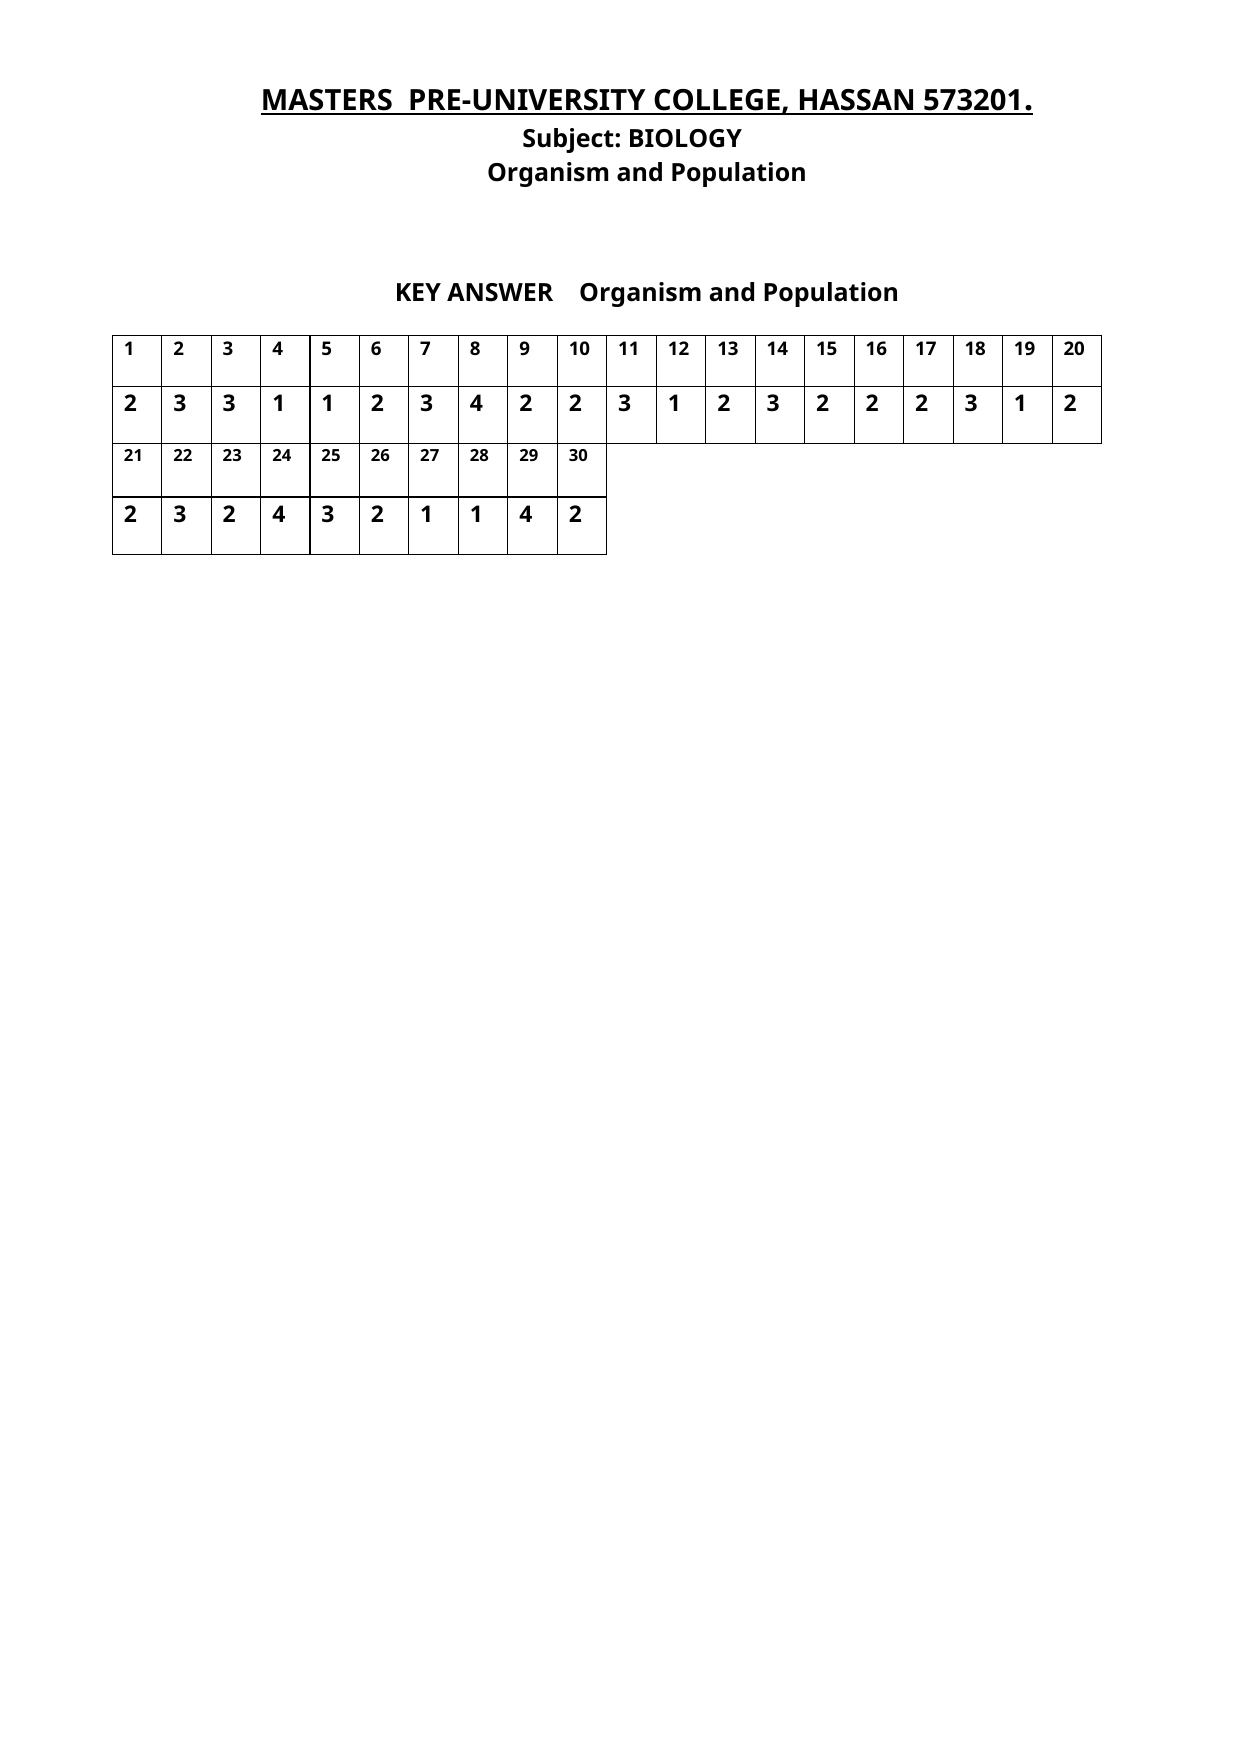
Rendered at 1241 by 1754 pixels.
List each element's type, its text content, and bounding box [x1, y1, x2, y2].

table_cell 2 [508, 387, 557, 443]
table_header 10 [558, 336, 606, 386]
table_cell 1 [459, 498, 507, 553]
table_cell 3 [162, 387, 211, 443]
table_header 7 [409, 336, 458, 386]
table_header 17 [904, 336, 953, 386]
table_cell 3 [954, 387, 1002, 443]
table_cell 3 [311, 498, 359, 553]
table_cell 2 [212, 498, 260, 553]
table_cell 3 [409, 387, 458, 443]
table_cell 2 [360, 498, 408, 553]
table_cell 24 [261, 444, 309, 496]
table_cell 2 [904, 387, 953, 443]
table_cell 2 [360, 387, 408, 443]
table_header 9 [508, 336, 557, 386]
table_cell 4 [261, 498, 309, 553]
text Organism and Population [150, 154, 1144, 188]
table_cell 1 [409, 498, 458, 553]
table_cell 26 [360, 444, 408, 496]
table_header 11 [607, 336, 656, 386]
list Subject: BIOLOGY [120, 120, 1144, 154]
table_cell 30 [558, 444, 606, 496]
table_cell 1 [261, 387, 309, 443]
table_header 18 [954, 336, 1002, 386]
table_cell 2 [558, 387, 606, 443]
text KEY ANSWER Organism and Population [150, 274, 1144, 308]
table_header 15 [805, 336, 854, 386]
table_cell 21 [113, 444, 161, 496]
table_header 19 [1003, 336, 1052, 386]
table_cell 4 [508, 498, 557, 553]
table_cell 25 [311, 444, 359, 496]
table_cell 2 [1053, 387, 1101, 443]
table_header 4 [261, 336, 309, 386]
table_cell 29 [508, 444, 557, 496]
table_header 12 [657, 336, 705, 386]
table_header 8 [459, 336, 507, 386]
table_cell 2 [855, 387, 903, 443]
table_header 20 [1053, 336, 1101, 386]
table_header 13 [706, 336, 755, 386]
table_cell 1 [657, 387, 705, 443]
table_cell 22 [162, 444, 211, 496]
table_cell 1 [311, 387, 359, 443]
table_cell 2 [113, 498, 161, 553]
text MASTERS PRE-UNIVERSITY COLLEGE, HASSAN 573201. [150, 75, 1144, 120]
table_cell 2 [805, 387, 854, 443]
table_cell 2 [706, 387, 755, 443]
table_cell 1 [1003, 387, 1052, 443]
table_cell 23 [212, 444, 260, 496]
table_header 14 [756, 336, 804, 386]
table_cell 2 [113, 387, 161, 443]
table_header 6 [360, 336, 408, 386]
table_cell 3 [756, 387, 804, 443]
table_header 16 [855, 336, 903, 386]
table_cell 3 [212, 387, 260, 443]
table_cell 27 [409, 444, 458, 496]
table_header 3 [212, 336, 260, 386]
table_header 1 [113, 336, 161, 386]
table_cell 28 [459, 444, 507, 496]
table_cell 3 [607, 387, 656, 443]
table_cell 2 [558, 498, 606, 553]
table_header 5 [311, 336, 359, 386]
table_cell 4 [459, 387, 507, 443]
table_header 2 [162, 336, 211, 386]
table_cell 3 [162, 498, 211, 553]
